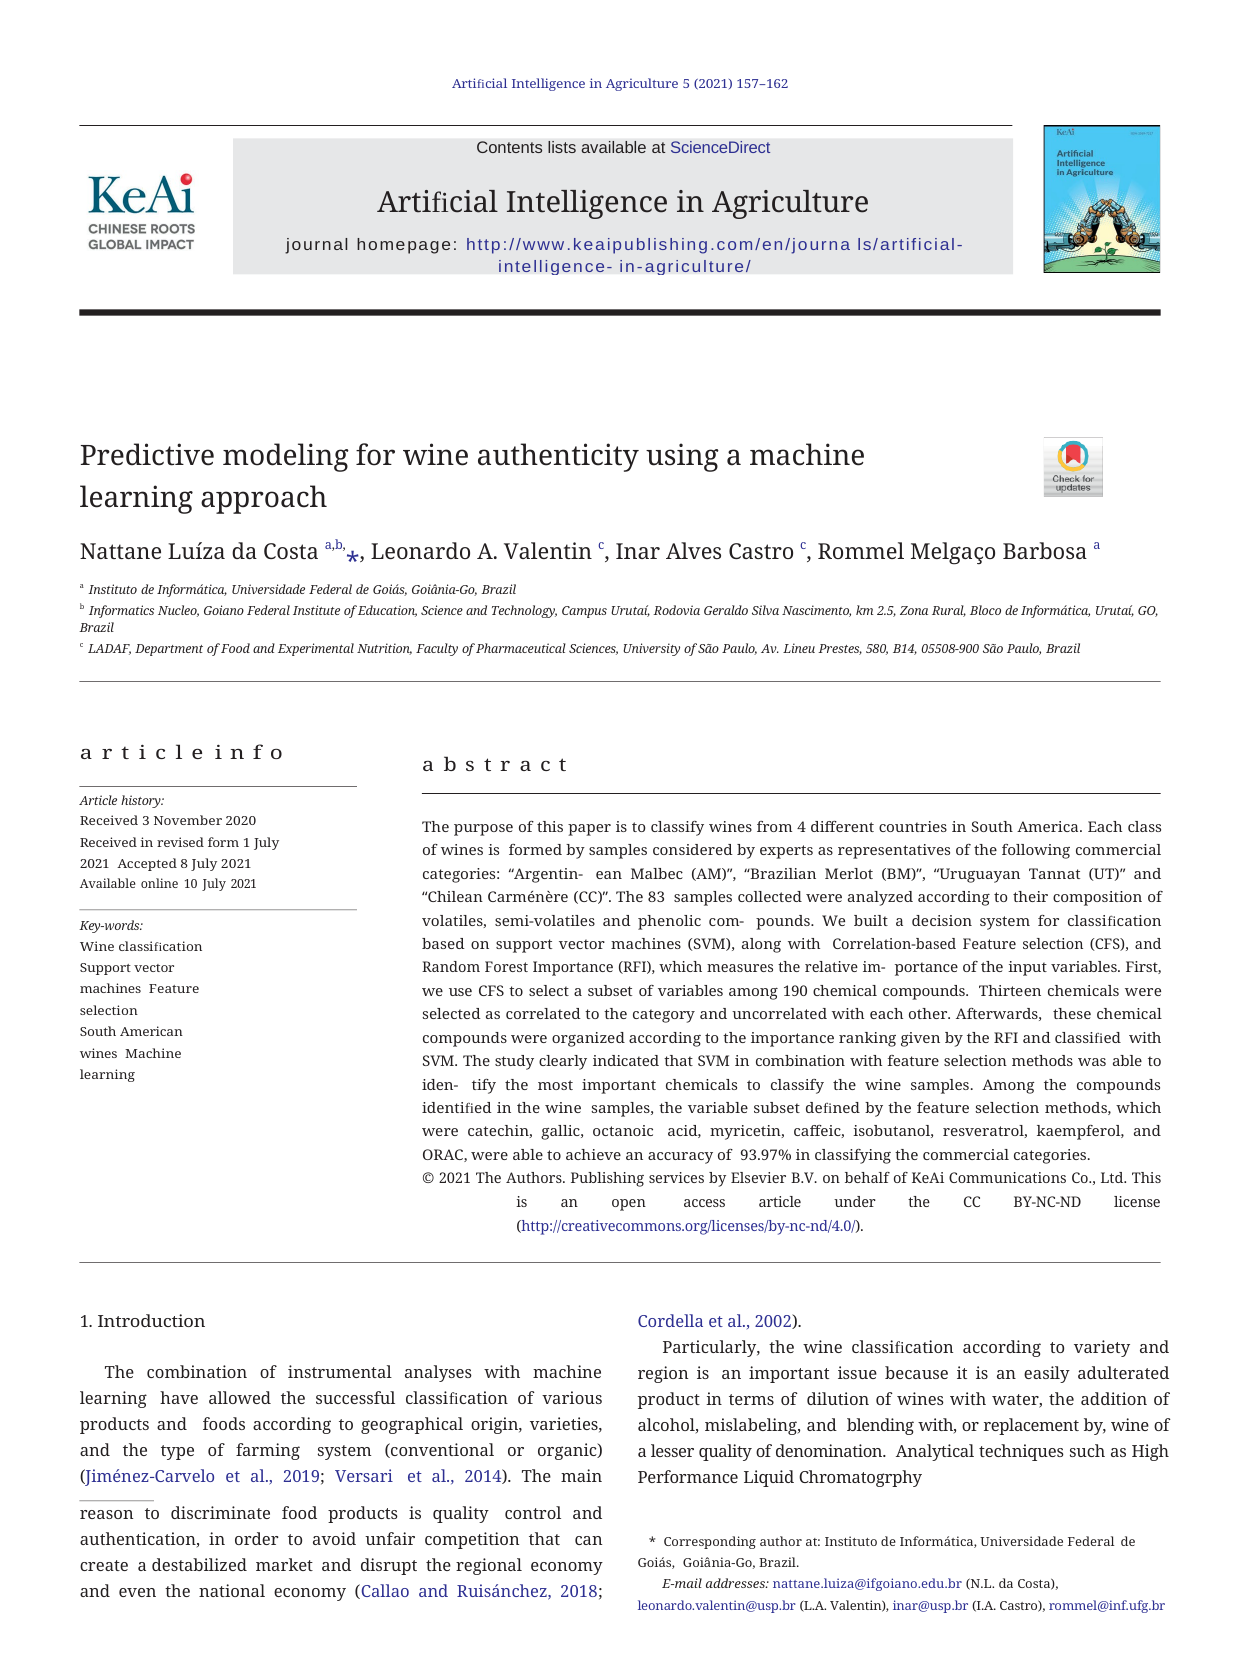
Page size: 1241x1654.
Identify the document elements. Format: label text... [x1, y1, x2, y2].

text Article history: [79, 792, 299, 809]
text Received 3 November 2020 Received in revised form 1 July 2021 Accepted 8 July 2021 [79, 812, 298, 872]
text Wine classification Support vector machines Feature selection [79, 938, 227, 1019]
text The purpose of this paper is to classify wines from 4 different countries in South America. Each class of wines is formed by samples considered by experts as representatives of the following commercial categories: “Argentin- ean Malbec (AM)”, “Brazilian Merlot (BM)”, “Uruguayan Tannat (UT)” and “Chilean Carménère (CC)”. The 83 samples collected were analyzed according to their composition of volatiles, semi-volatiles and phenolic com- pounds. We built a decision system for classification based on support vector machines (SVM), along with Correlation-based Feature selection (CFS), and Random Forest Importance (RFI), which measures the relative im- portance of the input variables. First, we use CFS to select a subset of variables among 190 chemical compounds. Thirteen chemicals were selected as correlated to the category and uncorrelated with each other. Afterwards, these chemical compounds were organized according to the importance ranking given by the RFI and classified with SVM. The study clearly indicated that SVM in combination with feature selection methods was able to iden- tify the most important chemicals to classify the wine samples. Among the compounds identified in the wine samples, the variable subset defined by the feature selection methods, which were catechin, gallic, octanoic acid, myricetin, caffeic, isobutanol, resveratrol, kaempferol, and ORAC, were able to achieve an accuracy of 93.97% in classifying the commercial categories. [422, 817, 1162, 1164]
picture [1043, 125, 1161, 273]
subtitle a r t i c l e i n f o [79, 739, 299, 765]
text © 2021 The Authors. Publishing services by Elsevier B.V. on behalf of KeAi Communications Co., Ltd. This is an open access article under the CC BY-NC-ND license (http://creativecommons.org/licenses/by-nc-nd/4.0/). [422, 1168, 1161, 1236]
picture [86, 170, 199, 251]
text a Instituto de Informática, Universidade Federal de Goiás, Goiânia-Go, Brazil [79, 581, 1173, 598]
text * Corresponding author at: Instituto de Informática, Universidade Federal de Goiás, Goiânia-Go, Brazil. [637, 1533, 1169, 1571]
subtitle a b s t r a c t [422, 751, 1173, 777]
text Artificial Intelligence in Agriculture 5 (2021) 157–162 [69, 75, 1172, 92]
text The combination of instrumental analyses with machine learning have allowed the successful classification of various products and foods according to geographical origin, varieties, and the type of farming system (conventional or organic) (Jiménez-Carvelo et al., 2019; Versari et al., 2014). The main reason to discriminate food products is quality control and authentication, in order to avoid unfair competition that can create a destabilized market and disrupt the regional economy and even the national economy (Callao and Ruisánchez, 2018; Cordella et al., 2002). [79, 1360, 603, 1602]
picture [1043, 437, 1103, 497]
text Key-words: [79, 917, 299, 934]
text Predictive modeling for wine authenticity using a machine learning approach [79, 435, 902, 516]
text South American wines Machine learning [79, 1023, 213, 1083]
text c LADAF, Department of Food and Experimental Nutrition, Faculty of Pharmaceutical Sciences, University of São Paulo, Av. Lineu Prestes, 580, B14, 05508-900 São Paulo, Brazil [79, 640, 1173, 657]
text Available online 10 July 2021 [79, 877, 299, 891]
text b Informatics Nucleo, Goiano Federal Institute of Education, Science and Technology, Campus Urutaí, Rodovia Geraldo Silva Nascimento, km 2.5, Zona Rural, Bloco de Informática, Urutaí, GO, Brazil [79, 602, 1173, 636]
list Introduction [79, 1309, 607, 1332]
text Nattane Luíza da Costa a,b,⁎, Leonardo A. Valentin c, Inar Alves Castro c, Rommel Melgaço Barbosa a [79, 531, 1173, 567]
text Particularly, the wine classification according to variety and region is an important issue because it is an easily adulterated product in terms of dilution of wines with water, the addition of alcohol, mislabeling, and blending with, or replacement by, wine of a lesser quality of denomination. Analytical techniques such as High Performance Liquid Chromatogrphy [637, 1335, 1169, 1488]
